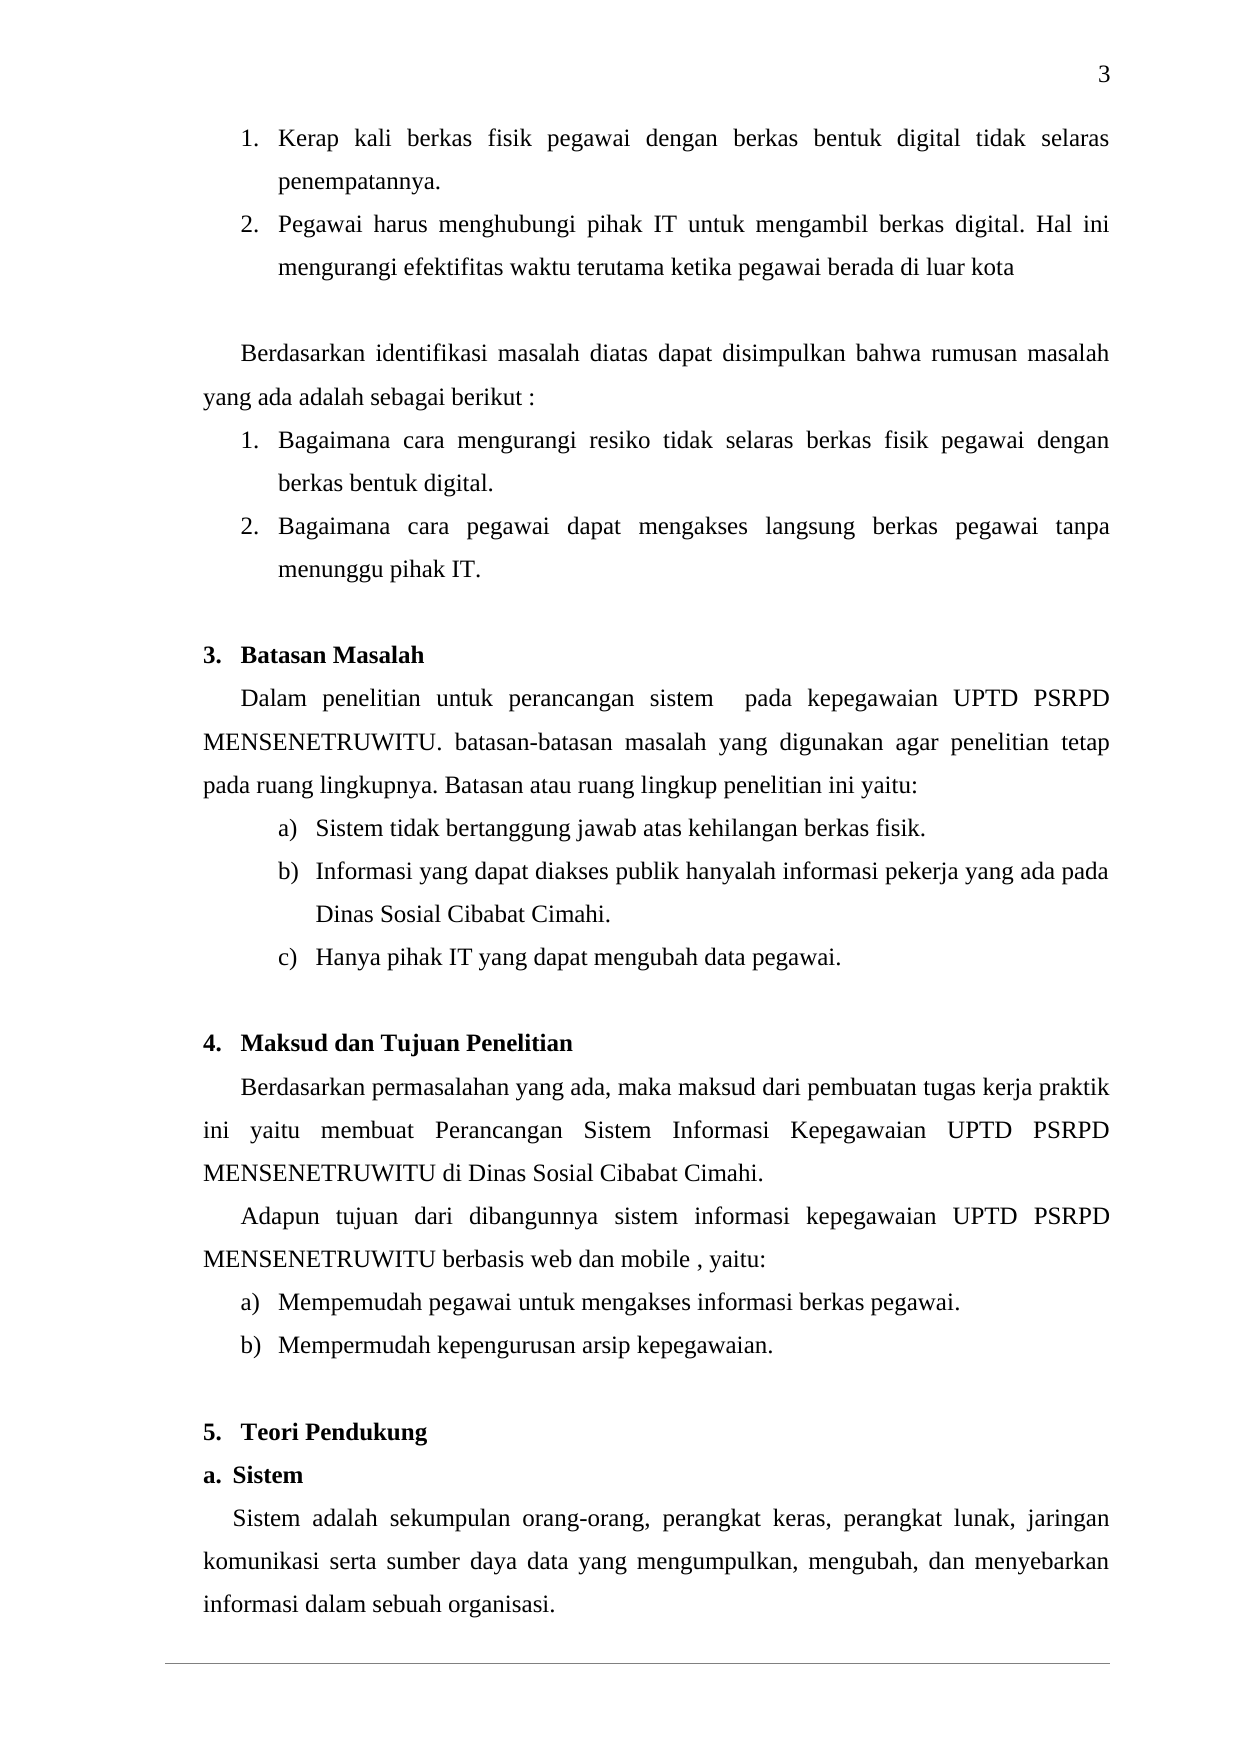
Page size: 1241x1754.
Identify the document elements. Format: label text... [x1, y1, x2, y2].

list Pegawai harus menghubungi pihak IT untuk mengambil berkas digital. Hal ini mengurangi efektifitas waktu terutama ketika pegawai berada di luar kota [240, 209, 1110, 281]
list Kerap kali berkas fisik pegawai dengan berkas bentuk digital tidak selaras penempatannya. [240, 123, 1110, 195]
text Dalam penelitian untuk perancangan sistem pada kepegawaian UPTD PSRPD MENSENETRUWITU. batasan-batasan masalah yang digunakan agar penelitian tetap pada ruang lingkupnya. Batasan atau ruang lingkup penelitian ini yaitu: [203, 683, 1110, 798]
text Adapun tujuan dari dibangunnya sistem informasi kepegawaian UPTD PSRPD MENSENETRUWITU berbasis web dan mobile , yaitu: [203, 1201, 1110, 1273]
list Informasi yang dapat diakses publik hanyalah informasi pekerja yang ada pada Dinas Sosial Cibabat Cimahi. [278, 856, 1110, 928]
subtitle Teori Pendukung [203, 1417, 1110, 1445]
list Sistem tidak bertanggung jawab atas kehilangan berkas fisik. [278, 813, 1110, 842]
list Mempermudah kepengurusan arsip kepegawaian. [240, 1330, 1110, 1359]
text Berdasarkan permasalahan yang ada, maka maksud dari pembuatan tugas kerja praktik ini yaitu membuat Perancangan Sistem Informasi Kepegawaian UPTD PSRPD MENSENETRUWITU di Dinas Sosial Cibabat Cimahi. [203, 1072, 1110, 1187]
list Mempemudah pegawai untuk mengakses informasi berkas pegawai. [240, 1287, 1110, 1316]
list Hanya pihak IT yang dapat mengubah data pegawai. [278, 942, 1110, 971]
list Sistem [203, 1460, 1110, 1488]
list Bagaimana cara mengurangi resiko tidak selaras berkas fisik pegawai dengan berkas bentuk digital. [240, 425, 1110, 497]
list Sistem adalah sekumpulan orang-orang, perangkat keras, perangkat lunak, jaringan komunikasi serta sumber daya data yang mengumpulkan, mengubah, dan menyebarkan informasi dalam sebuah organisasi. [203, 1503, 1110, 1618]
list Bagaimana cara pegawai dapat mengakses langsung berkas pegawai tanpa menunggu pihak IT. [240, 511, 1110, 583]
text Berdasarkan identifikasi masalah diatas dapat disimpulkan bahwa rumusan masalah yang ada adalah sebagai berikut : [203, 338, 1110, 410]
subtitle Maksud dan Tujuan Penelitian [203, 1028, 1110, 1057]
subtitle Batasan Masalah [203, 640, 1110, 669]
